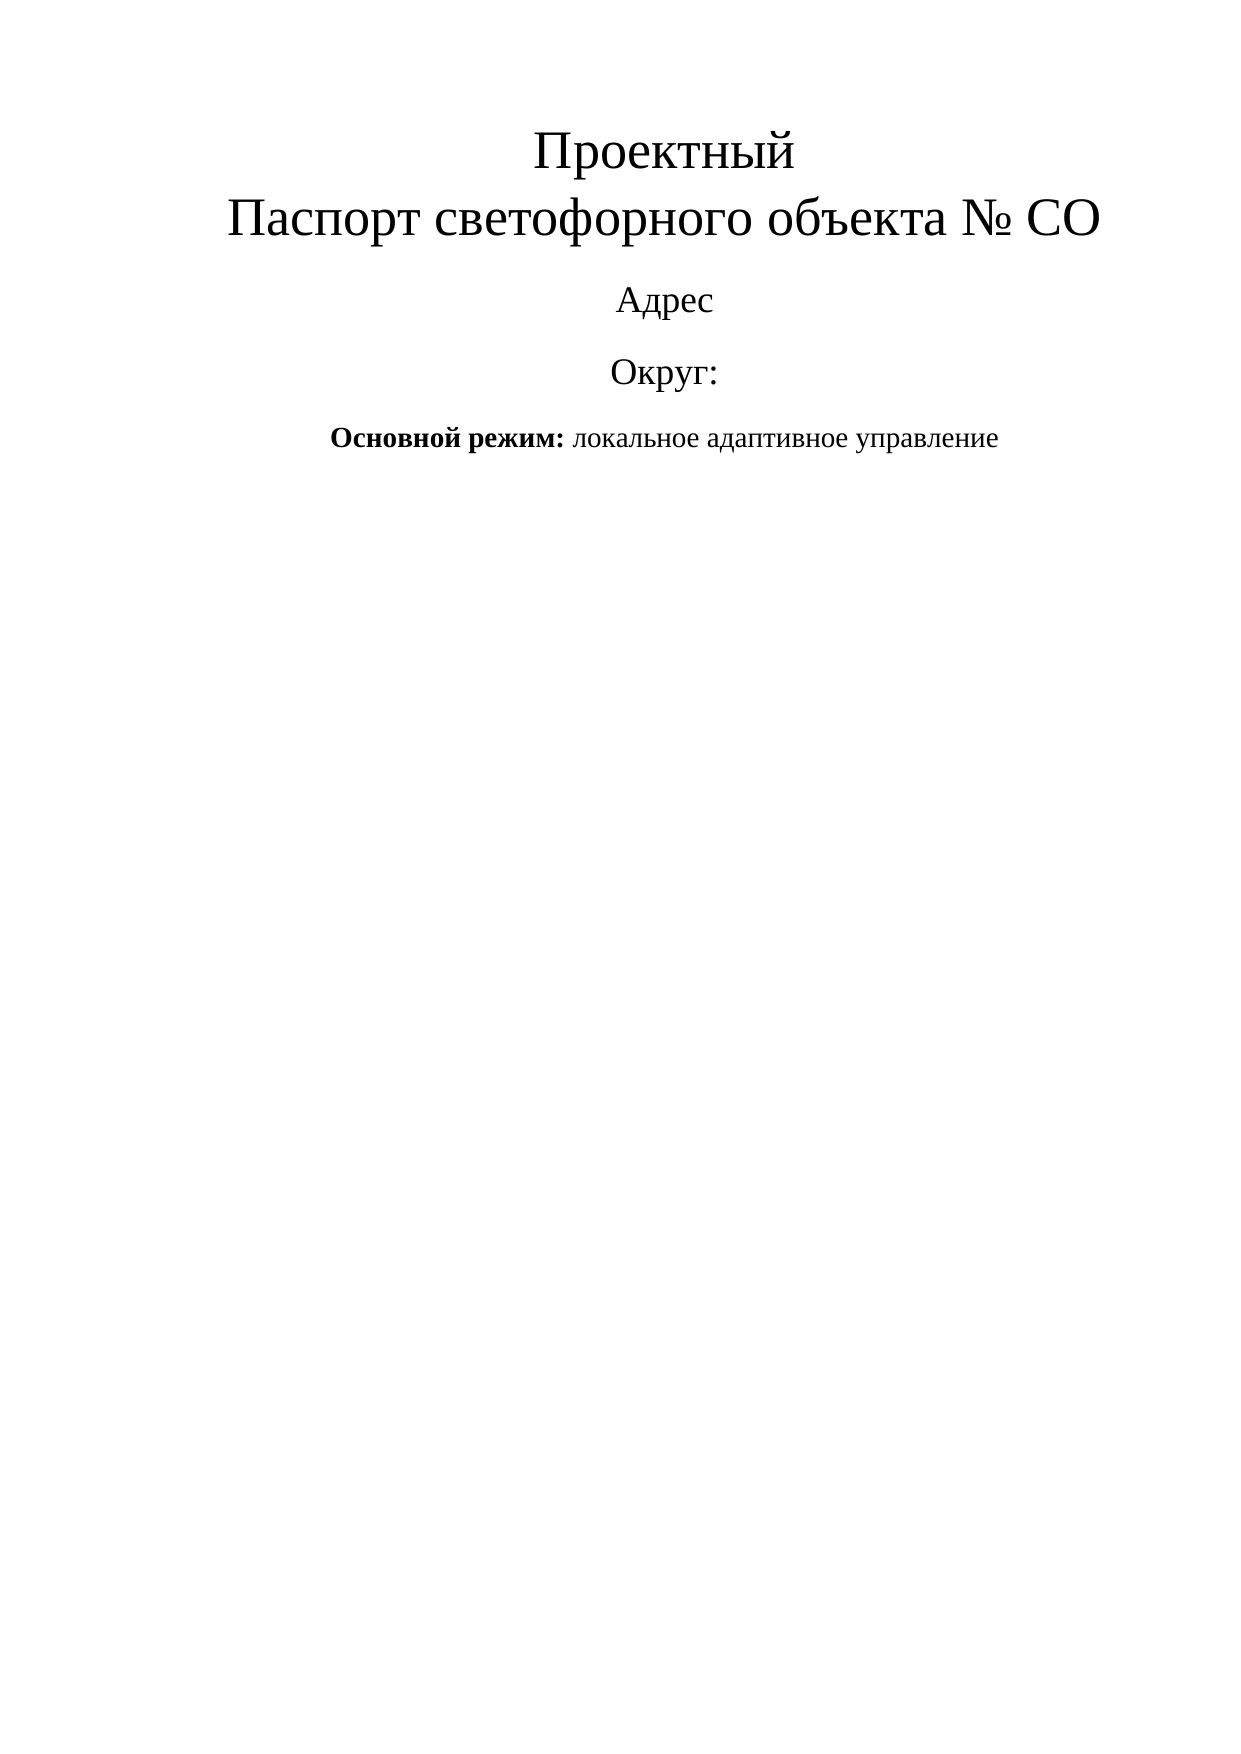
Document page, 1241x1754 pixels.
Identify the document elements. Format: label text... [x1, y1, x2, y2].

text Основной режим: локальное адаптивное управление [177, 421, 1152, 454]
text Проектный Паспорт светофорного объекта № СО [177, 118, 1152, 248]
text Адрес [177, 277, 1152, 321]
text Округ: [177, 349, 1152, 392]
